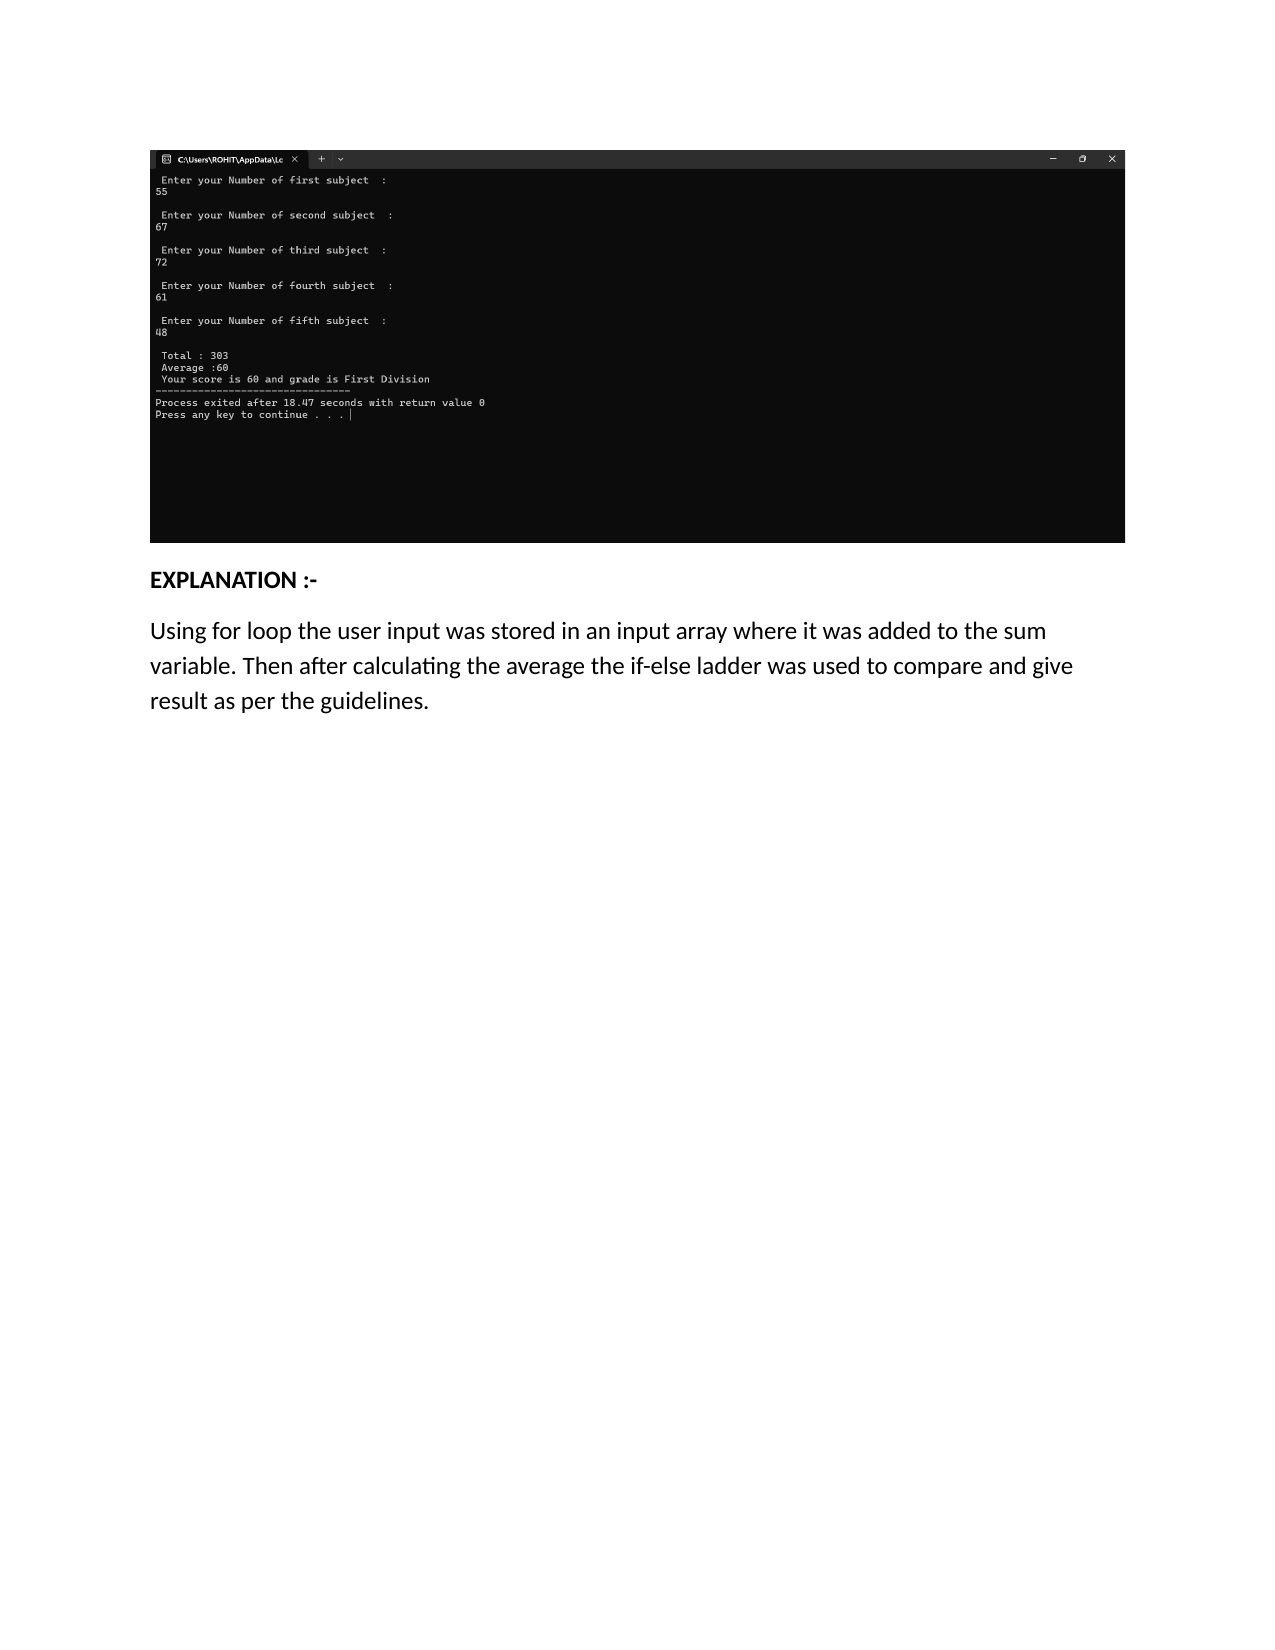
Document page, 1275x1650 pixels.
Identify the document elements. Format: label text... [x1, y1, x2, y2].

text EXPLANATION :- [150, 564, 1125, 594]
picture [150, 150, 1125, 543]
text Using for loop the user input was stored in an input array where it was added to the sum variable. Then after calculating the average the if-else ladder was used to compare and give result as per the guidelines. [150, 616, 1125, 716]
